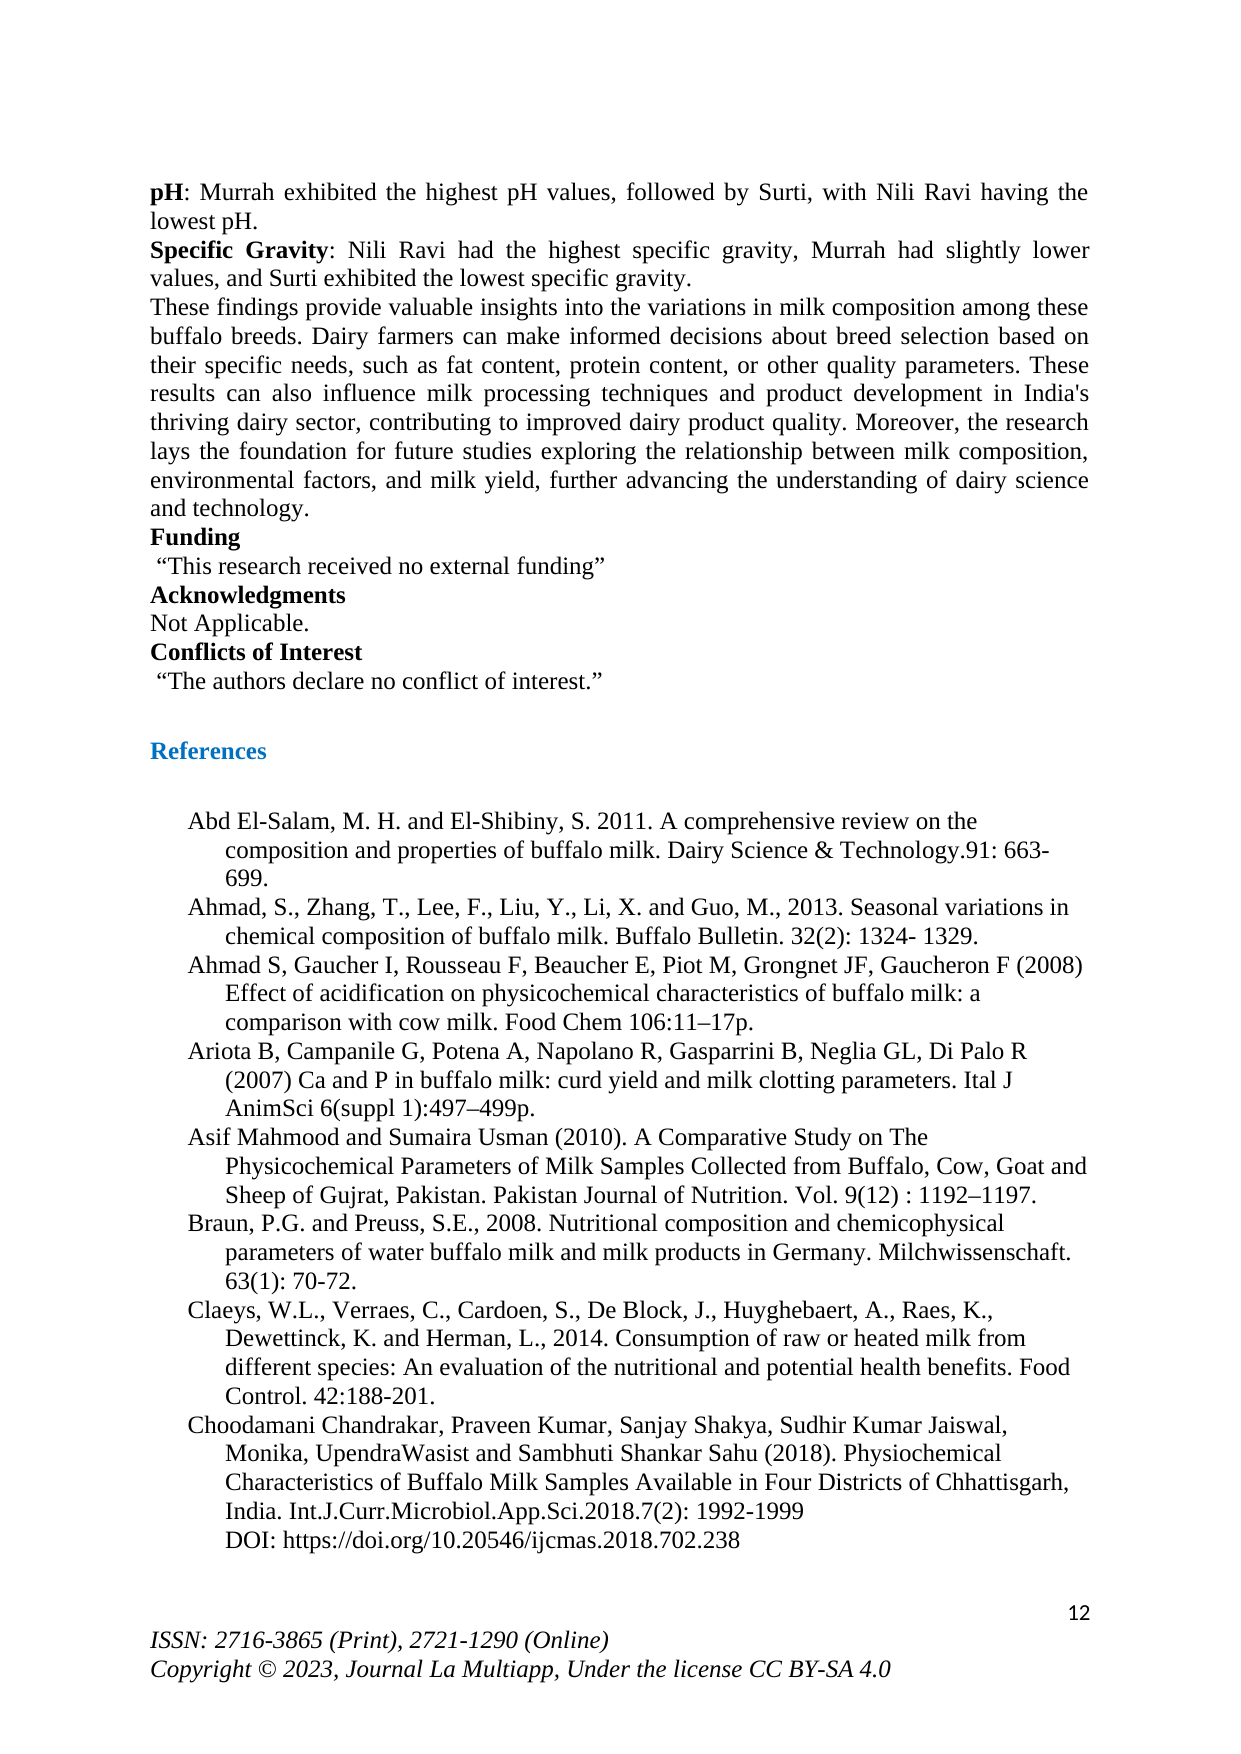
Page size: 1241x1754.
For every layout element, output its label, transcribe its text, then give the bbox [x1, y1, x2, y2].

list Ahmad, S., Zhang, T., Lee, F., Liu, Y., Li, X. and Guo, M., 2013. Seasonal variations in chemical composition of buffalo milk. Buffalo Bulletin. 32(2): 1324- 1329. [187, 892, 1090, 950]
list Braun, P.G. and Preuss, S.E., 2008. Nutritional composition and chemicophysical parameters of water buffalo milk and milk products in Germany. Milchwissenschaft. 63(1): 70-72. [187, 1208, 1090, 1295]
text Not Applicable. [150, 608, 1090, 637]
text pH: Murrah exhibited the highest pH values, followed by Surti, with Nili Ravi having the lowest pH. [150, 177, 1090, 235]
list Ahmad S, Gaucher I, Rousseau F, Beaucher E, Piot M, Grongnet JF, Gaucheron F (2008) Effect of acidification on physicochemical characteristics of buffalo milk: a comparison with cow milk. Food Chem 106:11–17p. [187, 950, 1090, 1036]
text Funding [150, 522, 1090, 551]
text Acknowledgments [150, 580, 1090, 608]
text Conflicts of Interest [150, 637, 1090, 666]
list Asif Mahmood and Sumaira Usman (2010). A Comparative Study on The Physicochemical Parameters of Milk Samples Collected from Buffalo, Cow, Goat and Sheep of Gujrat, Pakistan. Pakistan Journal of Nutrition. Vol. 9(12) : 1192–1197. [187, 1122, 1090, 1208]
list Abd El-Salam, M. H. and El-Shibiny, S. 2011. A comprehensive review on the composition and properties of buffalo milk. Dairy Science & Technology.91: 663-699. [187, 806, 1090, 892]
list Claeys, W.L., Verraes, C., Cardoen, S., De Block, J., Huyghebaert, A., Raes, K., Dewettinck, K. and Herman, L., 2014. Consumption of raw or heated milk from different species: An evaluation of the nutritional and potential health benefits. Food Control. 42:188-201. [187, 1295, 1090, 1410]
list Ariota B, Campanile G, Potena A, Napolano R, Gasparrini B, Neglia GL, Di Palo R (2007) Ca and P in buffalo milk: curd yield and milk clotting parameters. Ital J AnimSci 6(suppl 1):497–499p. [187, 1036, 1090, 1122]
text “The authors declare no conflict of interest.” [150, 666, 1090, 695]
text “This research received no external funding” [150, 551, 1090, 580]
text Specific Gravity: Nili Ravi had the highest specific gravity, Murrah had slightly lower values, and Surti exhibited the lowest specific gravity. [150, 235, 1090, 292]
list Choodamani Chandrakar, Praveen Kumar, Sanjay Shakya, Sudhir Kumar Jaiswal, Monika, UpendraWasist and Sambhuti Shankar Sahu (2018). Physiochemical Characteristics of Buffalo Milk Samples Available in Four Districts of Chhattisgarh, India. Int.J.Curr.Microbiol.App.Sci.2018.7(2): 1992-1999 DOI: https://doi.org/10.20546/ijcmas.2018.702.238 [187, 1410, 1090, 1553]
text These findings provide valuable insights into the variations in milk composition among these buffalo breeds. Dairy farmers can make informed decisions about breed selection based on their specific needs, such as fat content, protein content, or other quality parameters. These results can also influence milk processing techniques and product development in India's thriving dairy sector, contributing to improved dairy product quality. Moreover, the research lays the foundation for future studies exploring the relationship between milk composition, environmental factors, and milk yield, further advancing the understanding of dairy science and technology. [150, 292, 1090, 522]
text References [150, 736, 1090, 765]
